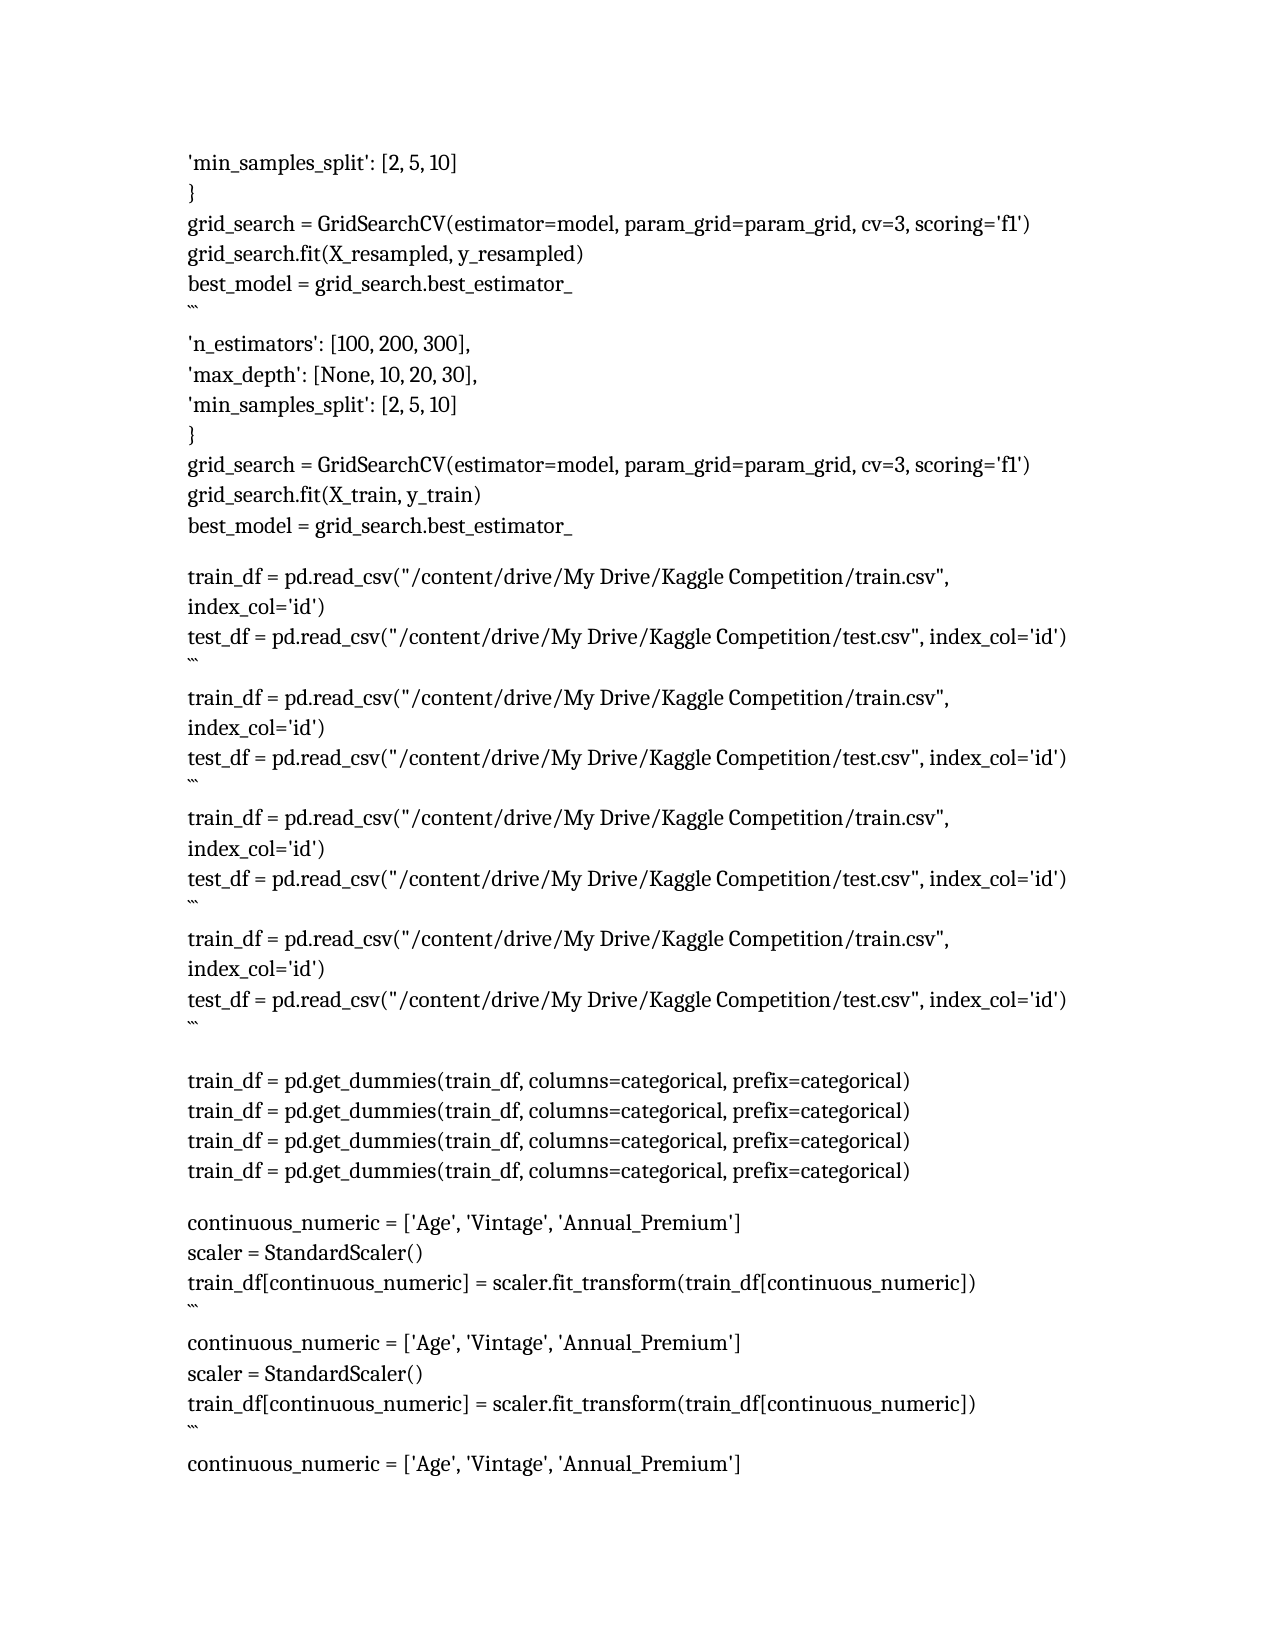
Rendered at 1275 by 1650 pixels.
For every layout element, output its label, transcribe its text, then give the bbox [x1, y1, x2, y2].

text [187, 150, 1087, 539]
text train_df = pd.read_csv("/content/drive/My Drive/Kaggle Competition/train.csv", index_col='id') test_df = pd.read_csv("/content/drive/My Drive/Kaggle Competition/test.csv", index_col='id') ``` train_df = pd.read_csv("/content/drive/My Drive/Kaggle Competition/train.csv", index_col='id') test_df = pd.read_csv("/content/drive/My Drive/Kaggle Competition/test.csv", index_col='id') ``` train_df = pd.read_csv("/content/drive/My Drive/Kaggle Competition/train.csv", index_col='id') test_df = pd.read_csv("/content/drive/My Drive/Kaggle Competition/test.csv", index_col='id') ``` train_df = pd.read_csv("/content/drive/My Drive/Kaggle Competition/train.csv", index_col='id') test_df = pd.read_csv("/content/drive/My Drive/Kaggle Competition/test.csv", index_col='id') ``` [187, 563, 1087, 1043]
text train_df = pd.get_dummies(train_df, columns=categorical, prefix=categorical) train_df = pd.get_dummies(train_df, columns=categorical, prefix=categorical) train_df = pd.get_dummies(train_df, columns=categorical, prefix=categorical) train_df = pd.get_dummies(train_df, columns=categorical, prefix=categorical) [187, 1068, 1087, 1185]
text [187, 1209, 1087, 1477]
